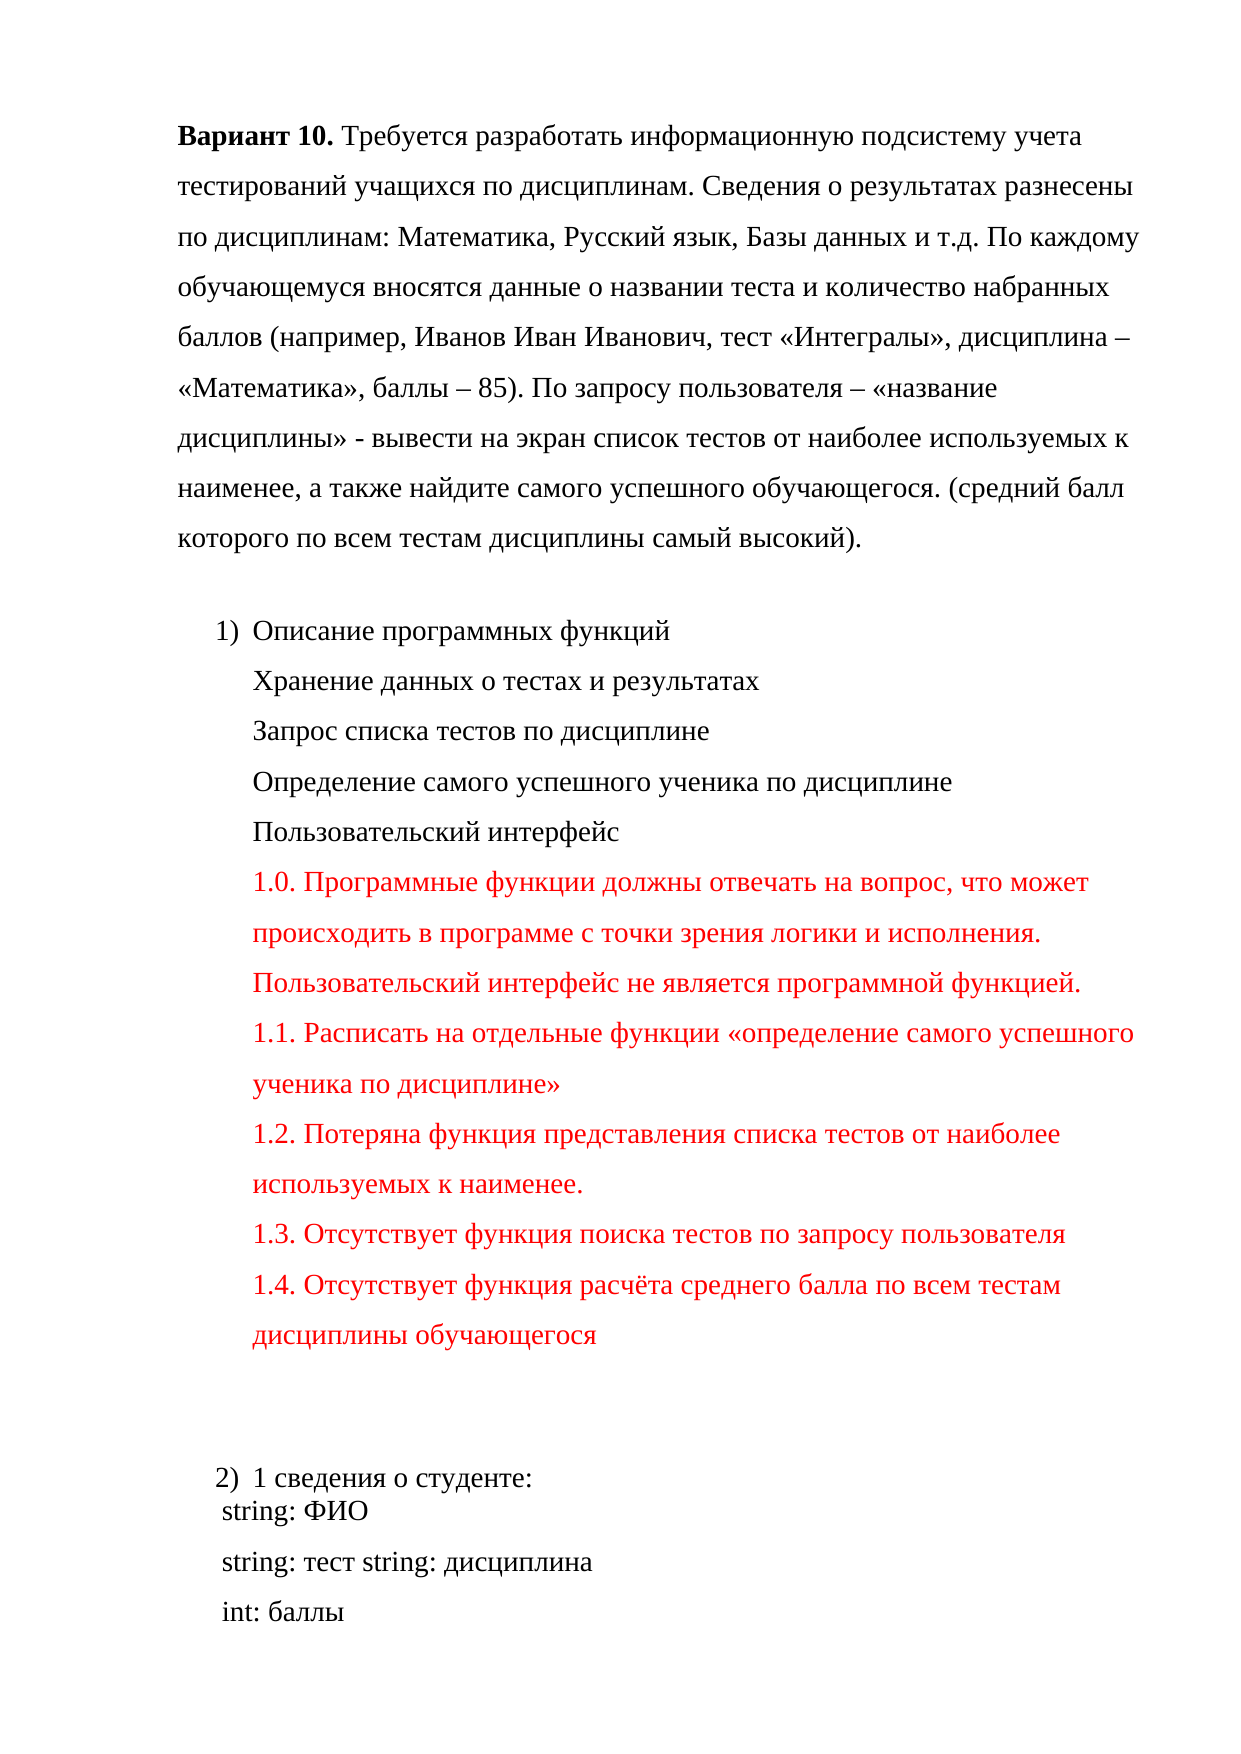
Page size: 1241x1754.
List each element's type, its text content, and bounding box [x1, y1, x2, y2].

list Пользовательский интерфейс [252, 814, 1152, 848]
list 1.3. Отсутствует функция поиска тестов по запросу пользователя [252, 1217, 1152, 1250]
list 1.2. Потеряна функция представления списка тестов от наиболее используемых к наименее. [252, 1116, 1152, 1200]
list 1 сведения о студенте: [215, 1460, 1152, 1493]
list Запрос списка тестов по дисциплине [252, 713, 1152, 747]
list Определение самого успешного ученика по дисциплине [252, 764, 1152, 797]
list string: тест string: дисциплина [222, 1544, 1152, 1577]
list Описание программных функций [215, 613, 1152, 646]
list 1.1. Расписать на отдельные функции «определение самого успешного ученика по дисциплине» [252, 1015, 1152, 1099]
list 1.4. Отсутствует функция расчёта среднего балла по всем тестам дисциплины обучающегося [252, 1267, 1152, 1351]
list int: баллы [222, 1594, 1152, 1628]
list Хранение данных о тестах и результатах [252, 663, 1152, 697]
list 1.0. Программные функции должны отвечать на вопрос, что может происходить в программе с точки зрения логики и исполнения. Пользовательский интерфейс не является программной функцией. [252, 864, 1152, 999]
list string: ФИО [222, 1493, 1152, 1527]
text Вариант 10. Требуется разработать информационную подсистему учета тестирований учащихся по дисциплинам. Сведения о результатах разнесены по дисциплинам: Математика, Русский язык, Базы данных и т.д. По каждому обучающемуся вносятся данные о названии теста и количество набранных баллов (например, Иванов Иван Иванович, тест «Интегралы», дисциплина – «Математика», баллы – 85). По запросу пользователя – «название дисциплины» - вывести на экран список тестов от наиболее используемых к наименее, а также найдите самого успешного обучающегося. (средний балл которого по всем тестам дисциплины самый высокий). [177, 118, 1152, 554]
